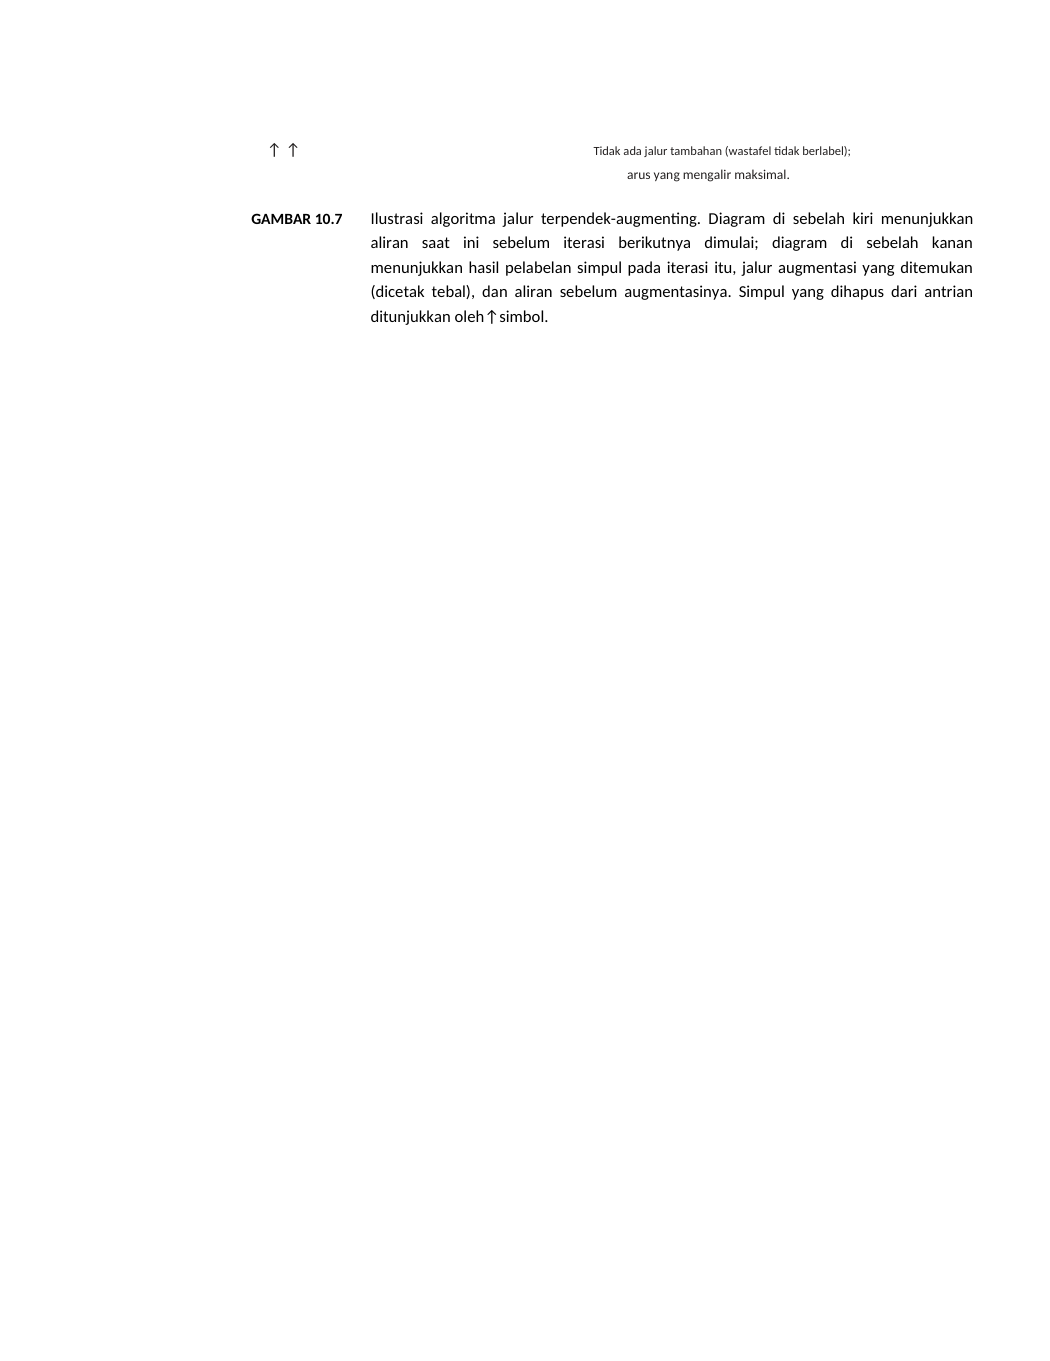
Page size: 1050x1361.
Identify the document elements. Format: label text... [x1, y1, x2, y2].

text arus yang mengalir maksimal. [627, 166, 975, 183]
text ↑ ↑ Tidak ada jalur tambahan (wastafel tidak berlabel); [77, 139, 975, 159]
text GAMBAR 10.7 Ilustrasi algoritma jalur terpendek-augmenting. Diagram di sebelah kiri menunjukkan aliran saat ini sebelum iterasi berikutnya dimulai; diagram di sebelah kanan menunjukkan hasil pelabelan simpul pada iterasi itu, jalur augmentasi yang ditemukan (dicetak tebal), dan aliran sebelum augmentasinya. Simpul yang dihapus dari antrian ditunjukkan oleh↑simbol. [251, 208, 974, 327]
